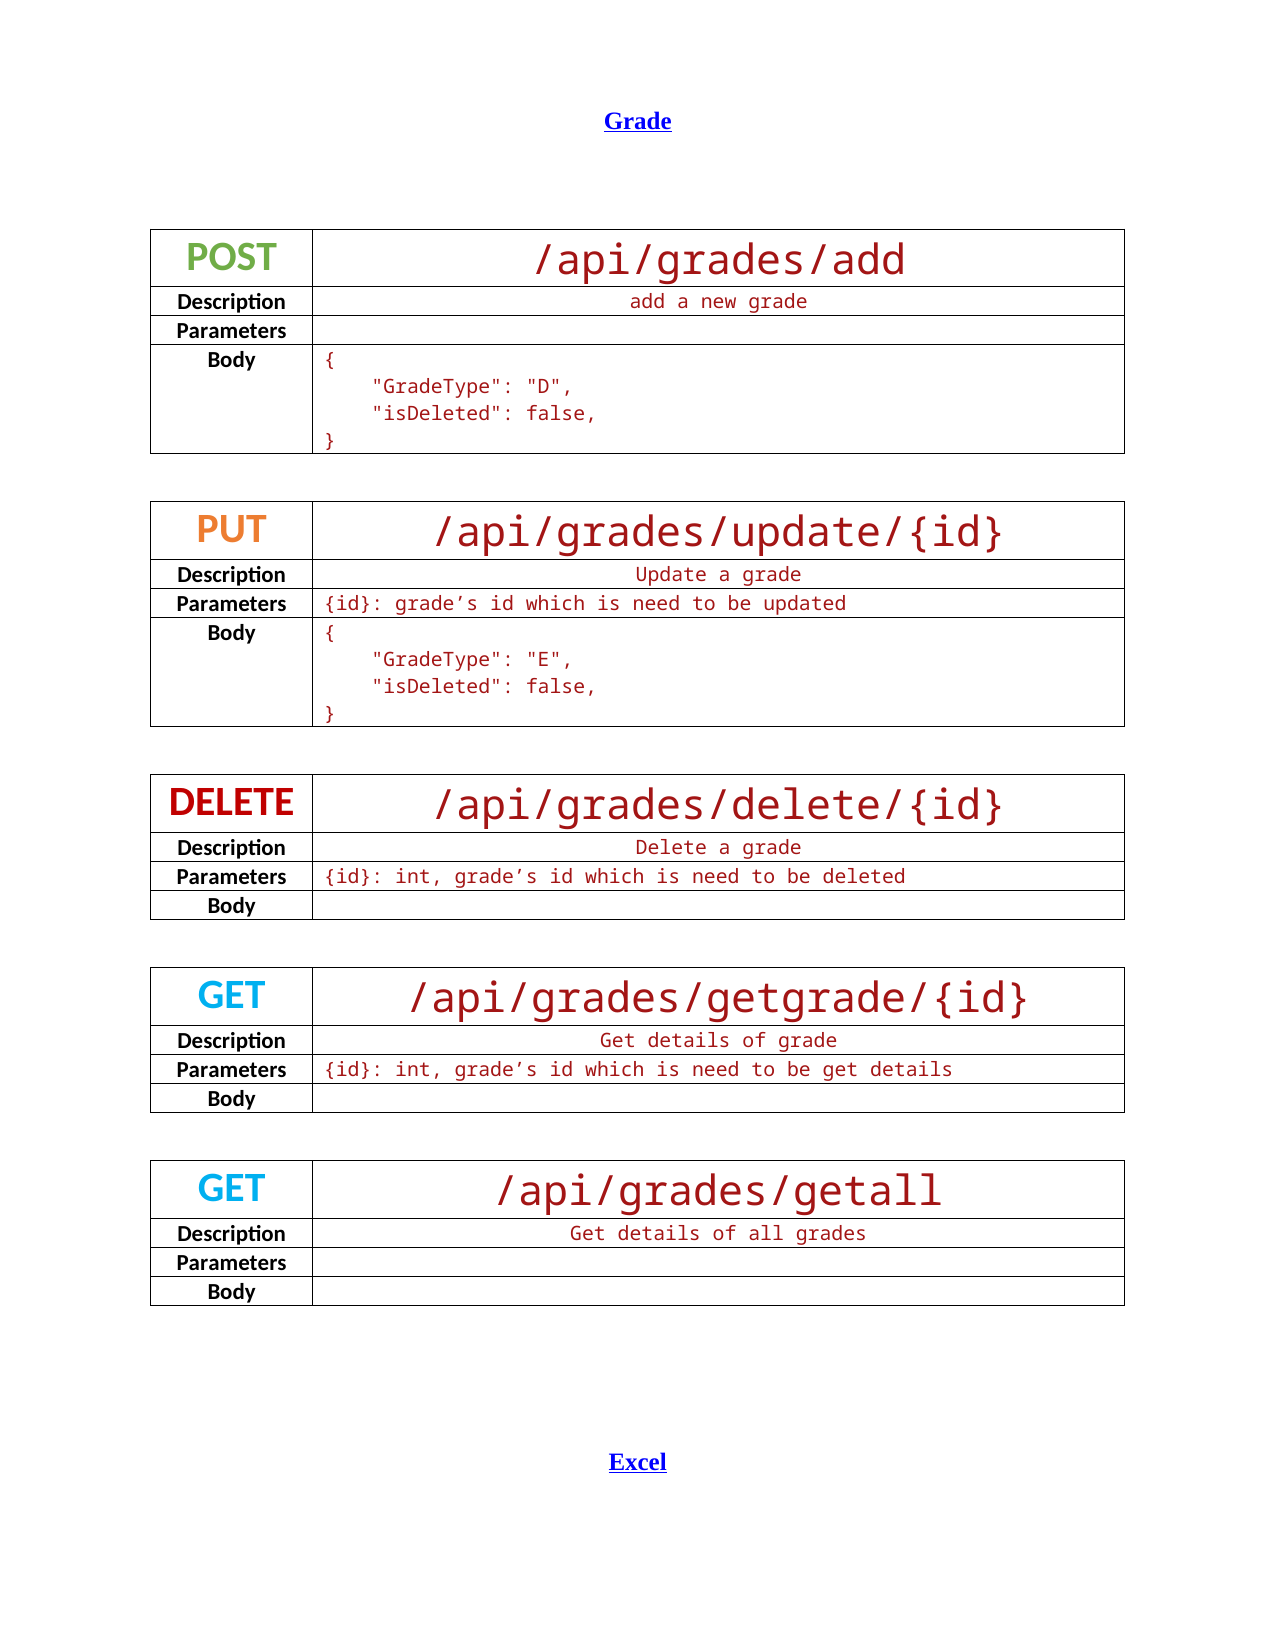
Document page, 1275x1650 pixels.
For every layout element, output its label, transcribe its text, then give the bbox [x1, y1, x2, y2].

table_header /api/grades/update/{id} [313, 502, 1124, 559]
table_cell Parameters [151, 1248, 312, 1276]
table_cell [313, 1248, 1124, 1276]
table_cell Body [151, 618, 312, 726]
table_cell { "GradeType": "D", "isDeleted": false, } [313, 345, 1124, 453]
table_cell Get details of grade [313, 1026, 1124, 1054]
table_cell Parameters [151, 862, 312, 890]
table_header /api/grades/delete/{id} [313, 775, 1124, 832]
table_cell [313, 1277, 1124, 1305]
table_cell {id}: grade’s id which is need to be updated [313, 589, 1124, 617]
text Excel [150, 1447, 1125, 1475]
table_header /api/grades/getall [313, 1161, 1124, 1218]
table_cell Parameters [151, 1055, 312, 1083]
table_cell Body [151, 345, 312, 453]
table_header PUT [151, 502, 312, 559]
table_header GET [151, 968, 312, 1025]
table_cell Description [151, 1219, 312, 1247]
table_cell Body [151, 1277, 312, 1305]
table_header DELETE [151, 775, 312, 832]
table_cell { "GradeType": "E", "isDeleted": false, } [313, 618, 1124, 726]
table_header /api/grades/add [313, 230, 1124, 286]
table_cell Description [151, 1026, 312, 1054]
table_header POST [151, 230, 312, 286]
table_cell Body [151, 891, 312, 919]
table_cell Parameters [151, 589, 312, 617]
table_header /api/grades/getgrade/{id} [313, 968, 1124, 1025]
table_cell Update a grade [313, 560, 1124, 588]
table_cell Description [151, 833, 312, 861]
table_cell Get details of all grades [313, 1219, 1124, 1247]
table_cell [313, 316, 1124, 344]
table_cell Parameters [151, 316, 312, 344]
table_cell Delete a grade [313, 833, 1124, 861]
table_cell Body [151, 1084, 312, 1112]
table_cell Description [151, 287, 312, 315]
table_cell {id}: int, grade’s id which is need to be deleted [313, 862, 1124, 890]
table_cell Description [151, 560, 312, 588]
table_cell [313, 891, 1124, 919]
table_header GET [151, 1161, 312, 1218]
table_cell [313, 1084, 1124, 1112]
text Grade [150, 106, 1125, 135]
table_cell {id}: int, grade’s id which is need to be get details [313, 1055, 1124, 1083]
table_cell add a new grade [313, 287, 1124, 315]
